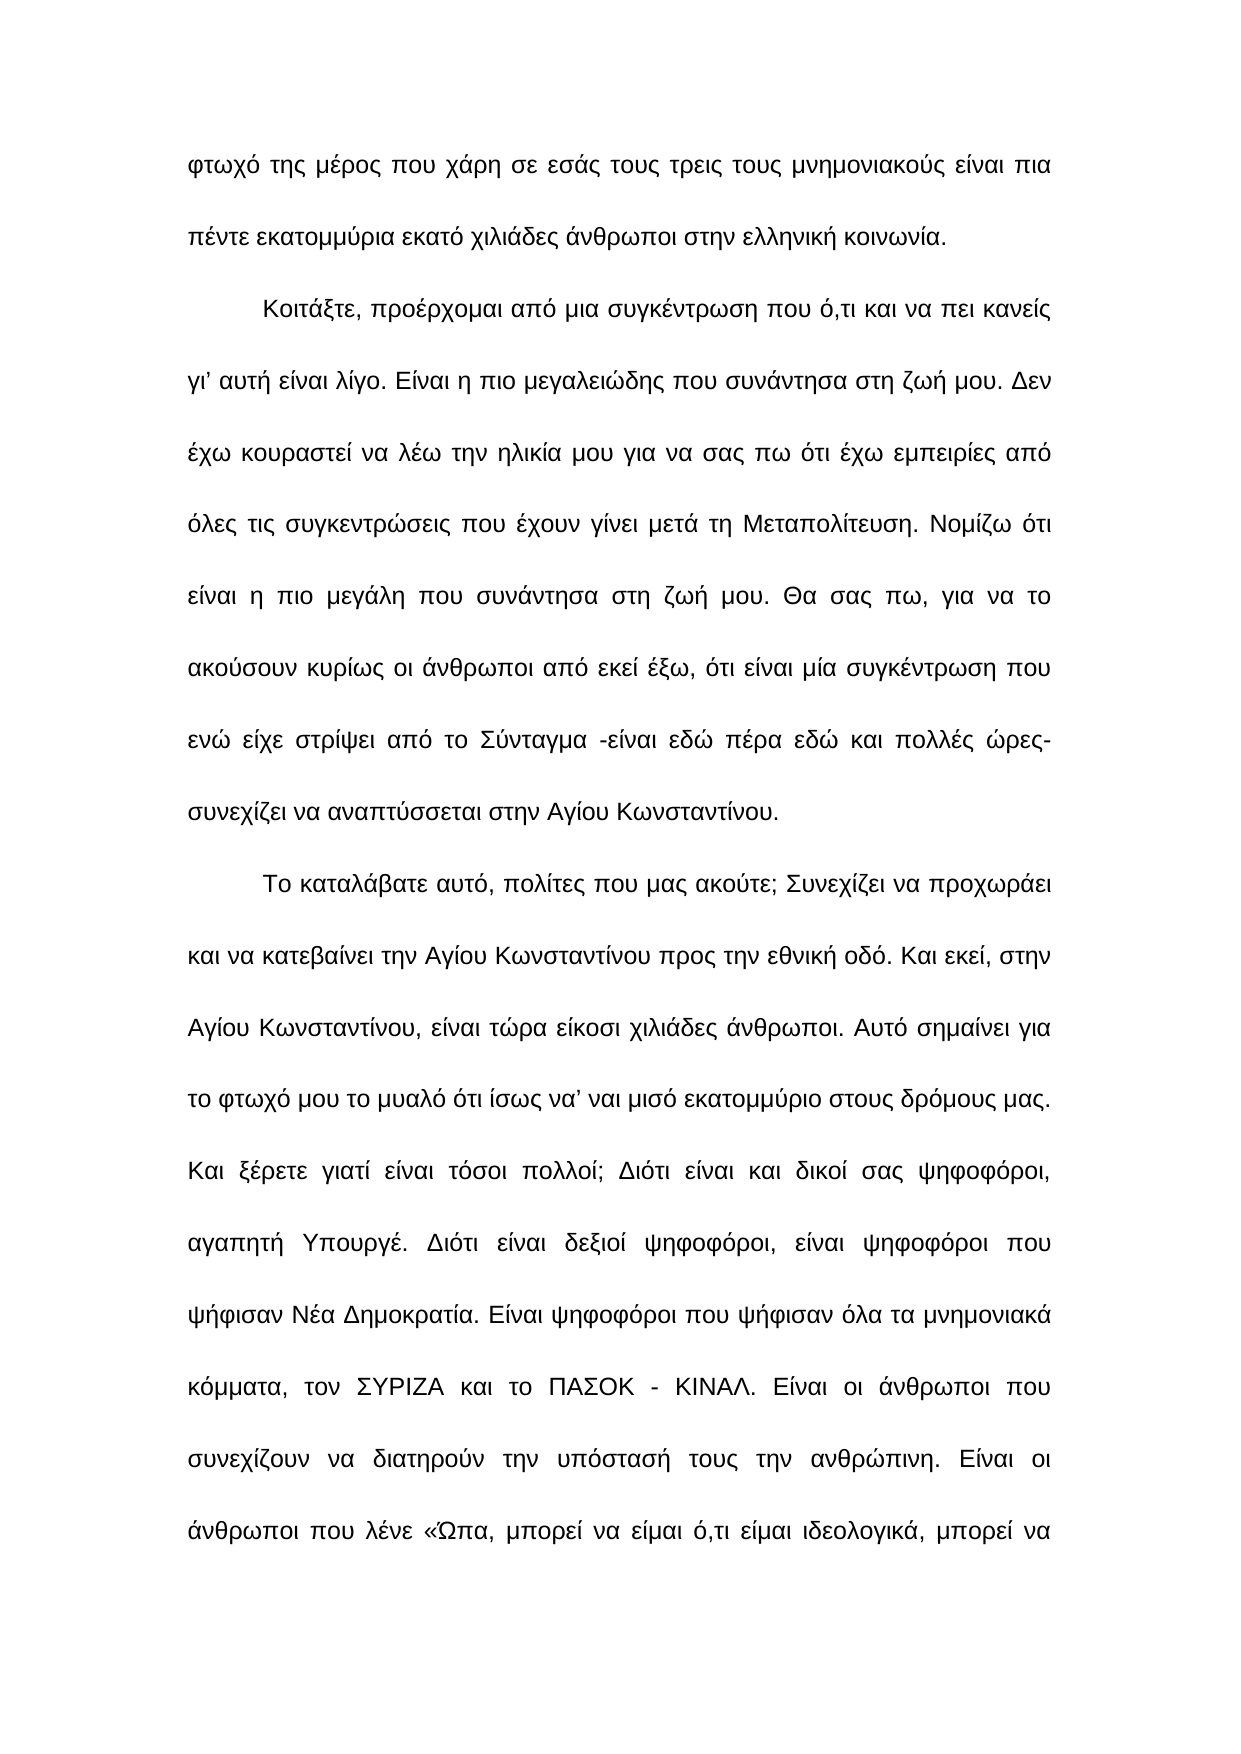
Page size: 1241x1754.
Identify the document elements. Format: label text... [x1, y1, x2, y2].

text Κοιτάξτε, προέρχομαι από μια συγκέντρωση που ό,τι και να πει κανείς γι’ αυτή είναι λίγο. Είναι η πιο μεγαλειώδης που συνάντησα στη ζωή μου. Δεν έχω κουραστεί να λέω την ηλικία μου για να σας πω ότι έχω εμπειρίες από όλες τις συγκεντρώσεις που έχουν γίνει μετά τη Μεταπολίτευση. Νομίζω ότι είναι η πιο μεγάλη που συνάντησα στη ζωή μου. Θα σας πω, για να το ακούσουν κυρίως οι άνθρωποι από εκεί έξω, ότι είναι μία συγκέντρωση που ενώ είχε στρίψει από το Σύνταγμα -είναι εδώ πέρα εδώ και πολλές ώρες- συνεχίζει να αναπτύσσεται στην Αγίου Κωνσταντίνου. [187, 294, 1053, 826]
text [187, 869, 1053, 1544]
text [187, 150, 1053, 251]
